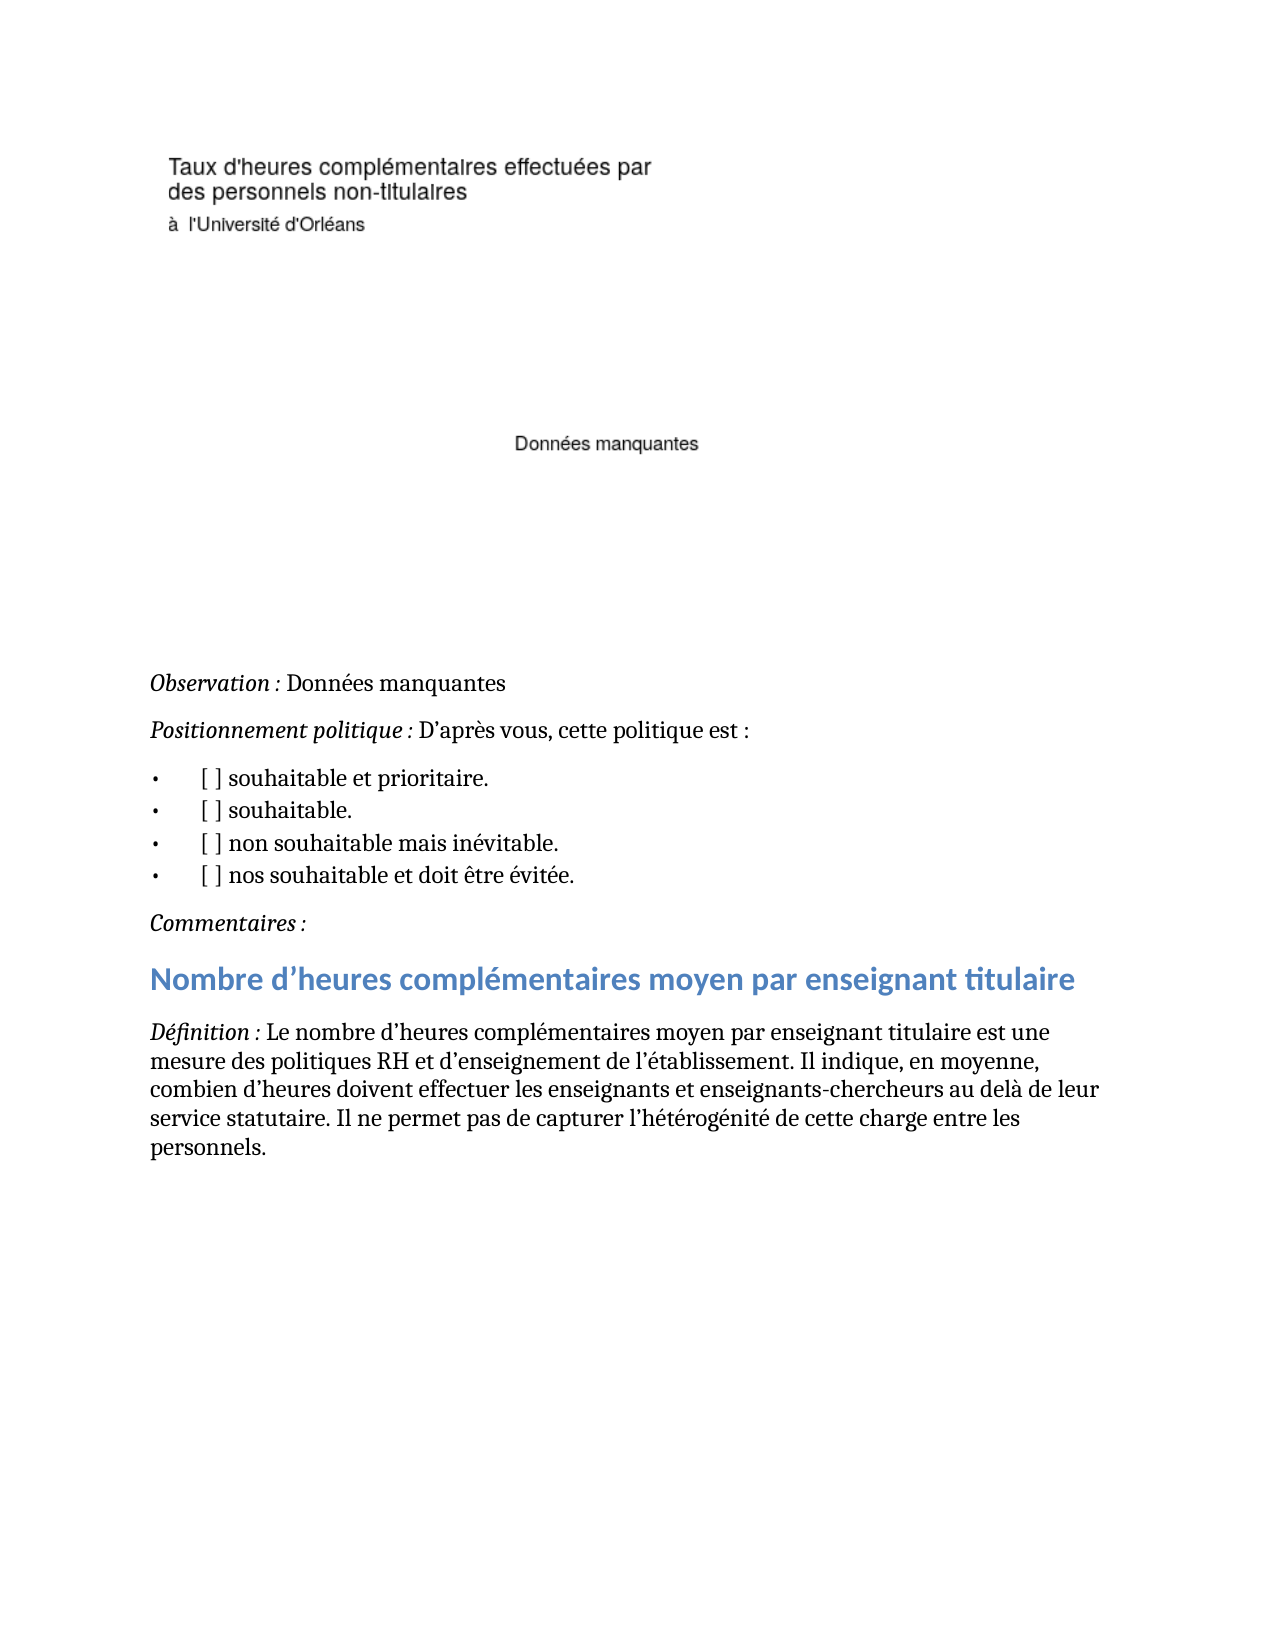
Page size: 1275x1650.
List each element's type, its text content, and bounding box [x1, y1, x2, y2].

text Positionnement politique : D’après vous, cette politique est : [150, 716, 1125, 745]
list [ ] souhaitable et prioritaire. [150, 764, 1125, 792]
list [ ] non souhaitable mais inévitable. [150, 829, 1125, 857]
subtitle Nombre d’heures complémentaires moyen par enseignant titulaire [150, 958, 1125, 999]
picture [168, 150, 1044, 650]
list [ ] nos souhaitable et doit être évitée. [150, 861, 1125, 890]
text Observation : Données manquantes [150, 669, 1125, 697]
list [ ] souhaitable. [150, 796, 1125, 825]
text Commentaires : [150, 909, 1125, 937]
text Définition : Le nombre d’heures complémentaires moyen par enseignant titulaire est une mesure des politiques RH et d’enseignement de l’établissement. Il indique, en moyenne, combien d’heures doivent effectuer les enseignants et enseignants-chercheurs au delà de leur service statutaire. Il ne permet pas de capturer l’hétérogénité de cette charge entre les personnels. [150, 1018, 1125, 1162]
